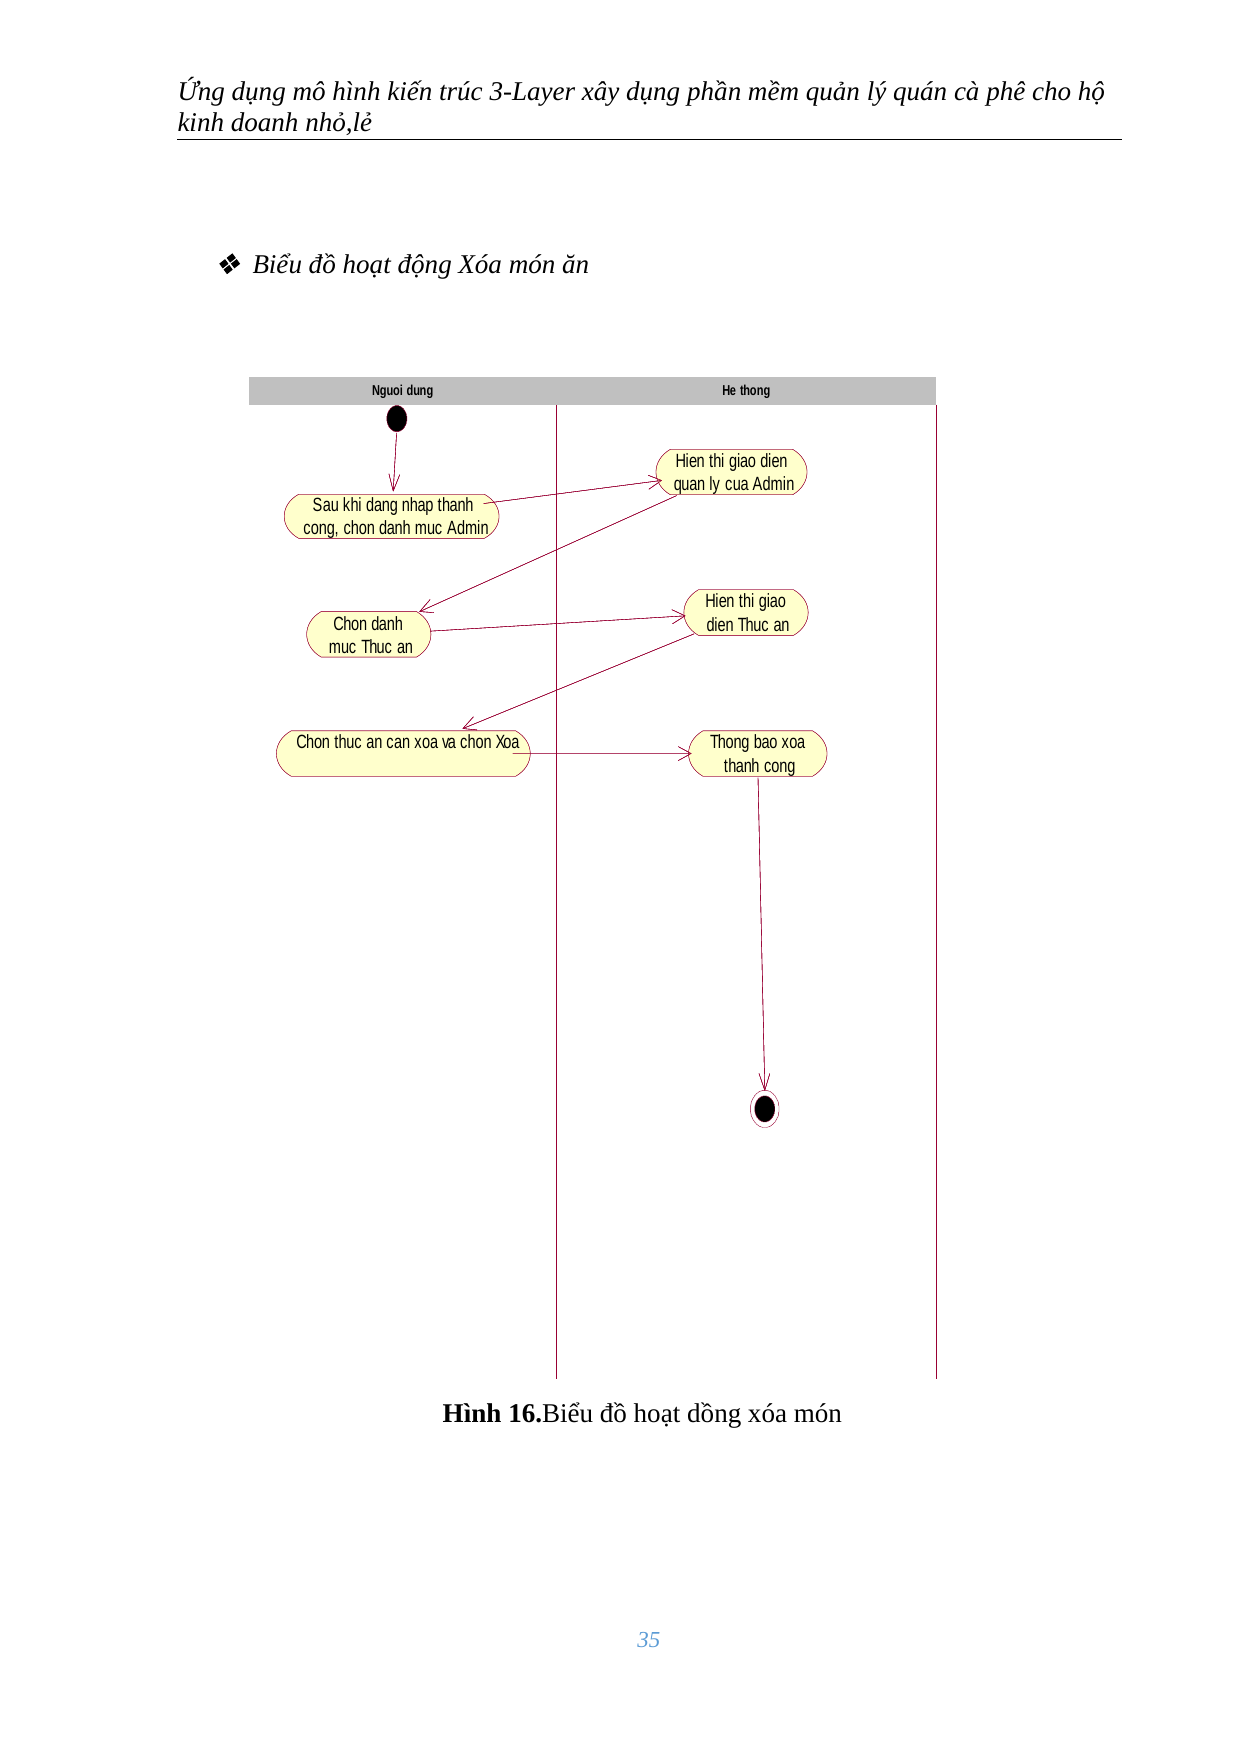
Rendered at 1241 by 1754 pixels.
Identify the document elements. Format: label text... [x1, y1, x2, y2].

list Biểu đồ hoạt động Xóa món ăn [215, 248, 1122, 279]
text Hình 16.Biểu đồ hoạt dồng xóa món [162, 1397, 1122, 1428]
